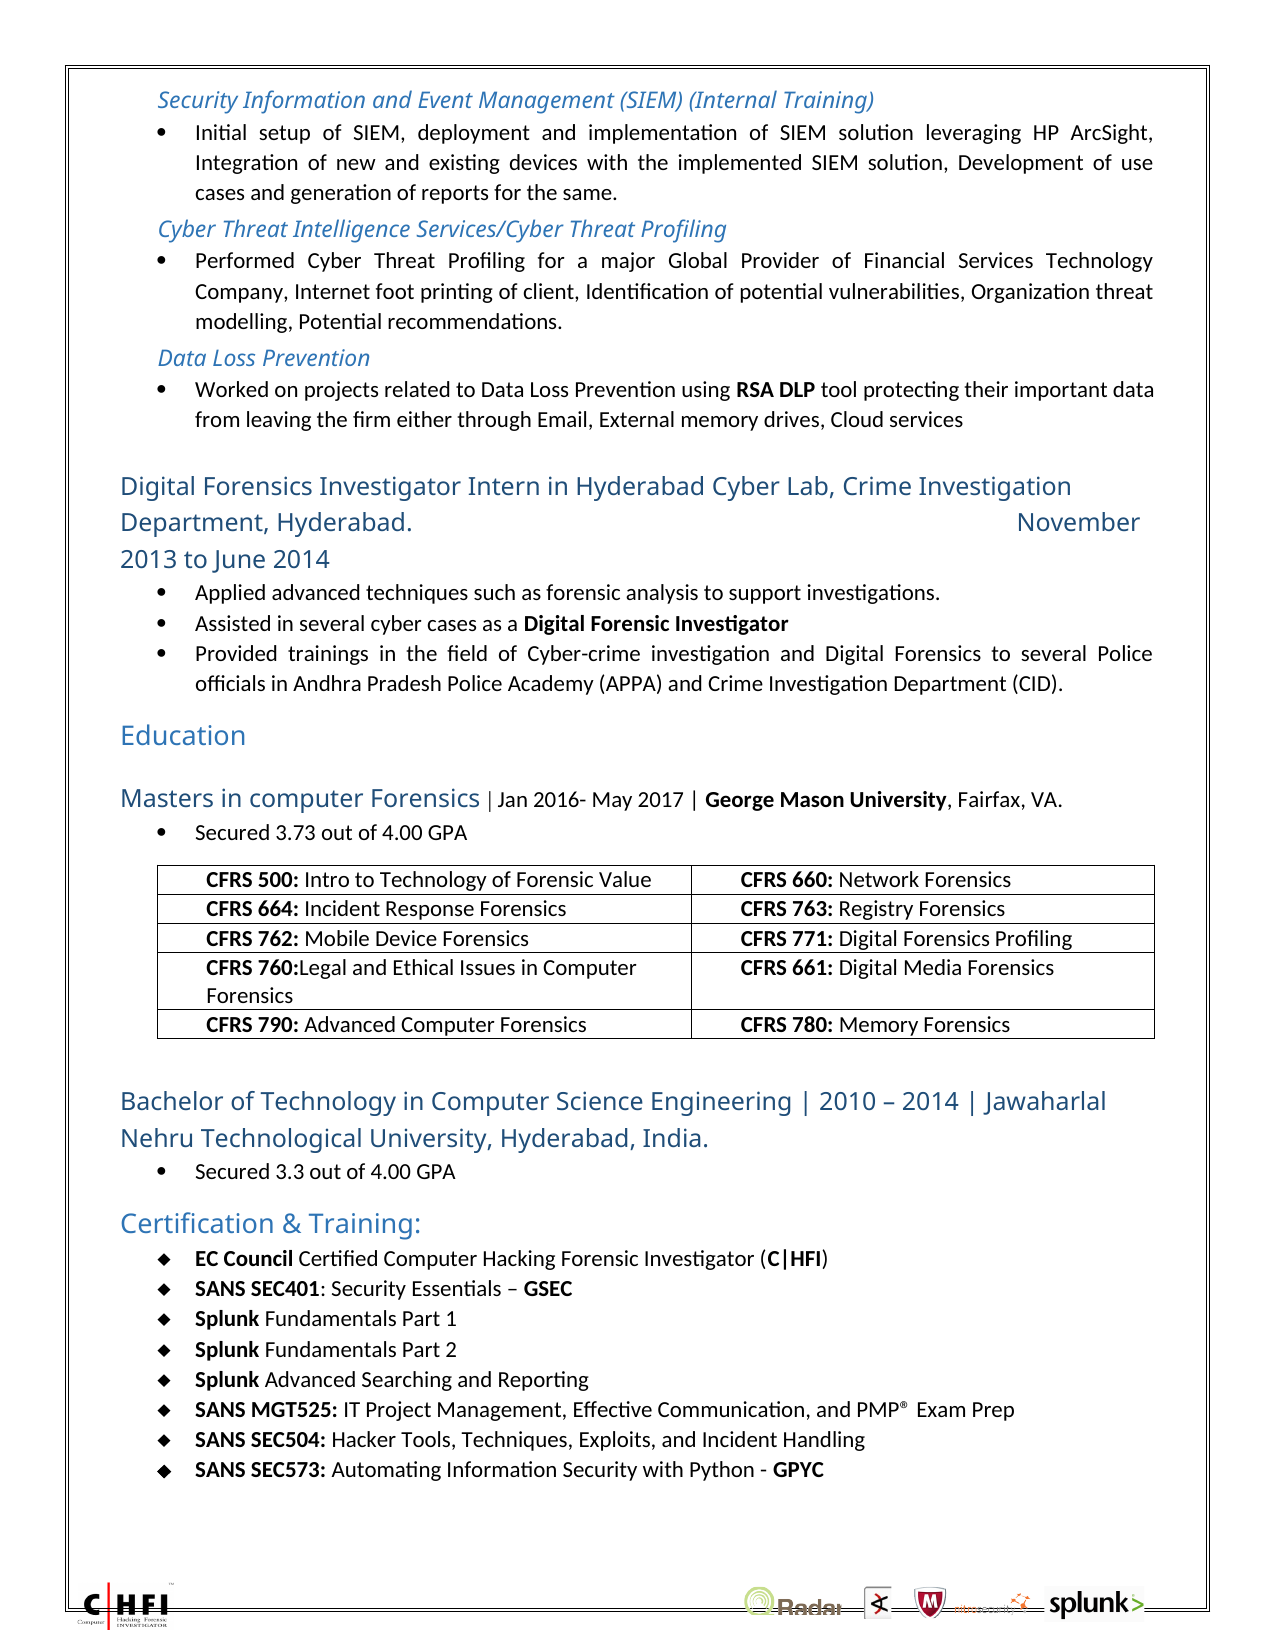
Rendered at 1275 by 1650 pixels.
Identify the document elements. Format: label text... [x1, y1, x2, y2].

list Splunk Fundamentals Part 2 [157, 1335, 1155, 1363]
list Initial setup of SIEM, deployment and implementation of SIEM solution leveraging HP ArcSight, Integration of new and existing devices with the implemented SIEM solution, Development of use cases and generation of reports for the same. [157, 118, 1155, 207]
subtitle Data Loss Prevention [120, 341, 1155, 373]
table_cell CFRS 780: Memory Forensics [692, 1010, 1154, 1038]
picture [1044, 1586, 1145, 1622]
list Worked on projects related to Data Loss Prevention using RSA DLP tool protecting their important data from leaving the firm either through Email, External memory drives, Cloud services [157, 375, 1155, 433]
picture [863, 1586, 892, 1618]
list Applied advanced techniques such as forensic analysis to support investigations. [157, 578, 1155, 607]
list SANS MGT525: IT Project Management, Effective Communication, and PMP® Exam Prep [157, 1395, 1155, 1423]
list SANS SEC504: Hacker Tools, Techniques, Exploits, and Incident Handling [157, 1425, 1155, 1453]
subtitle Certification & Training: [120, 1204, 1155, 1241]
list Splunk Advanced Searching and Reporting [157, 1365, 1155, 1393]
list Splunk Fundamentals Part 1 [157, 1304, 1155, 1333]
list Secured 3.3 out of 4.00 GPA [157, 1157, 1155, 1186]
table_header CFRS 660: Network Forensics [692, 866, 1154, 893]
table_cell CFRS 790: Advanced Computer Forensics [158, 1010, 691, 1038]
list Assisted in several cyber cases as a Digital Forensic Investigator [157, 609, 1155, 637]
table_header CFRS 500: Intro to Technology of Forensic Value [158, 866, 691, 893]
list SANS SEC401: Security Essentials – GSEC [157, 1274, 1155, 1302]
subtitle Education [120, 716, 1155, 753]
picture [77, 1582, 174, 1608]
list Performed Cyber Threat Profiling for a major Global Provider of Financial Services Technology Company, Internet foot printing of client, Identification of potential vulnerabilities, Organization threat modelling, Potential recommendations. [157, 247, 1155, 335]
list Provided trainings in the field of Cyber-crime investigation and Digital Forensics to several Police officials in Andhra Pradesh Police Academy (APPA) and Crime Investigation Department (CID). [157, 639, 1155, 697]
table_cell CFRS 760:Legal and Ethical Issues in Computer Forensics [158, 953, 691, 1009]
table_cell CFRS 661: Digital Media Forensics [692, 953, 1154, 1009]
list Secured 3.73 out of 4.00 GPA [157, 818, 1155, 846]
text Masters in computer Forensics | Jan 2016- May 2017 | George Mason University, Fairfax, VA. [120, 781, 1155, 815]
table_cell CFRS 763: Registry Forensics [692, 895, 1154, 923]
picture [744, 1586, 842, 1615]
subtitle Cyber Threat Intelligence Services/Cyber Threat Profiling [120, 213, 1155, 244]
subtitle Security Information and Event Management (SIEM) (Internal Training) [120, 84, 1155, 116]
list SANS SEC573: Automating Information Security with Python - GPYC [157, 1456, 1155, 1484]
subtitle Bachelor of Technology in Computer Science Engineering | 2010 – 2014 | Jawaharlal Nehru Technological University, Hyderabad, India. [120, 1084, 1155, 1155]
list EC Council Certified Computer Hacking Forensic Investigator (C|HFI) [157, 1244, 1155, 1272]
subtitle Digital Forensics Investigator Intern in Hyderabad Cyber Lab, Crime Investigation Department, Hyderabad. November 2013 to June 2014 [120, 468, 1155, 576]
table_cell CFRS 664: Incident Response Forensics [158, 895, 691, 923]
table_cell CFRS 762: Mobile Device Forensics [158, 924, 691, 952]
picture [907, 1586, 1033, 1618]
picture [77, 1612, 174, 1630]
table_cell CFRS 771: Digital Forensics Profiling [692, 924, 1154, 952]
